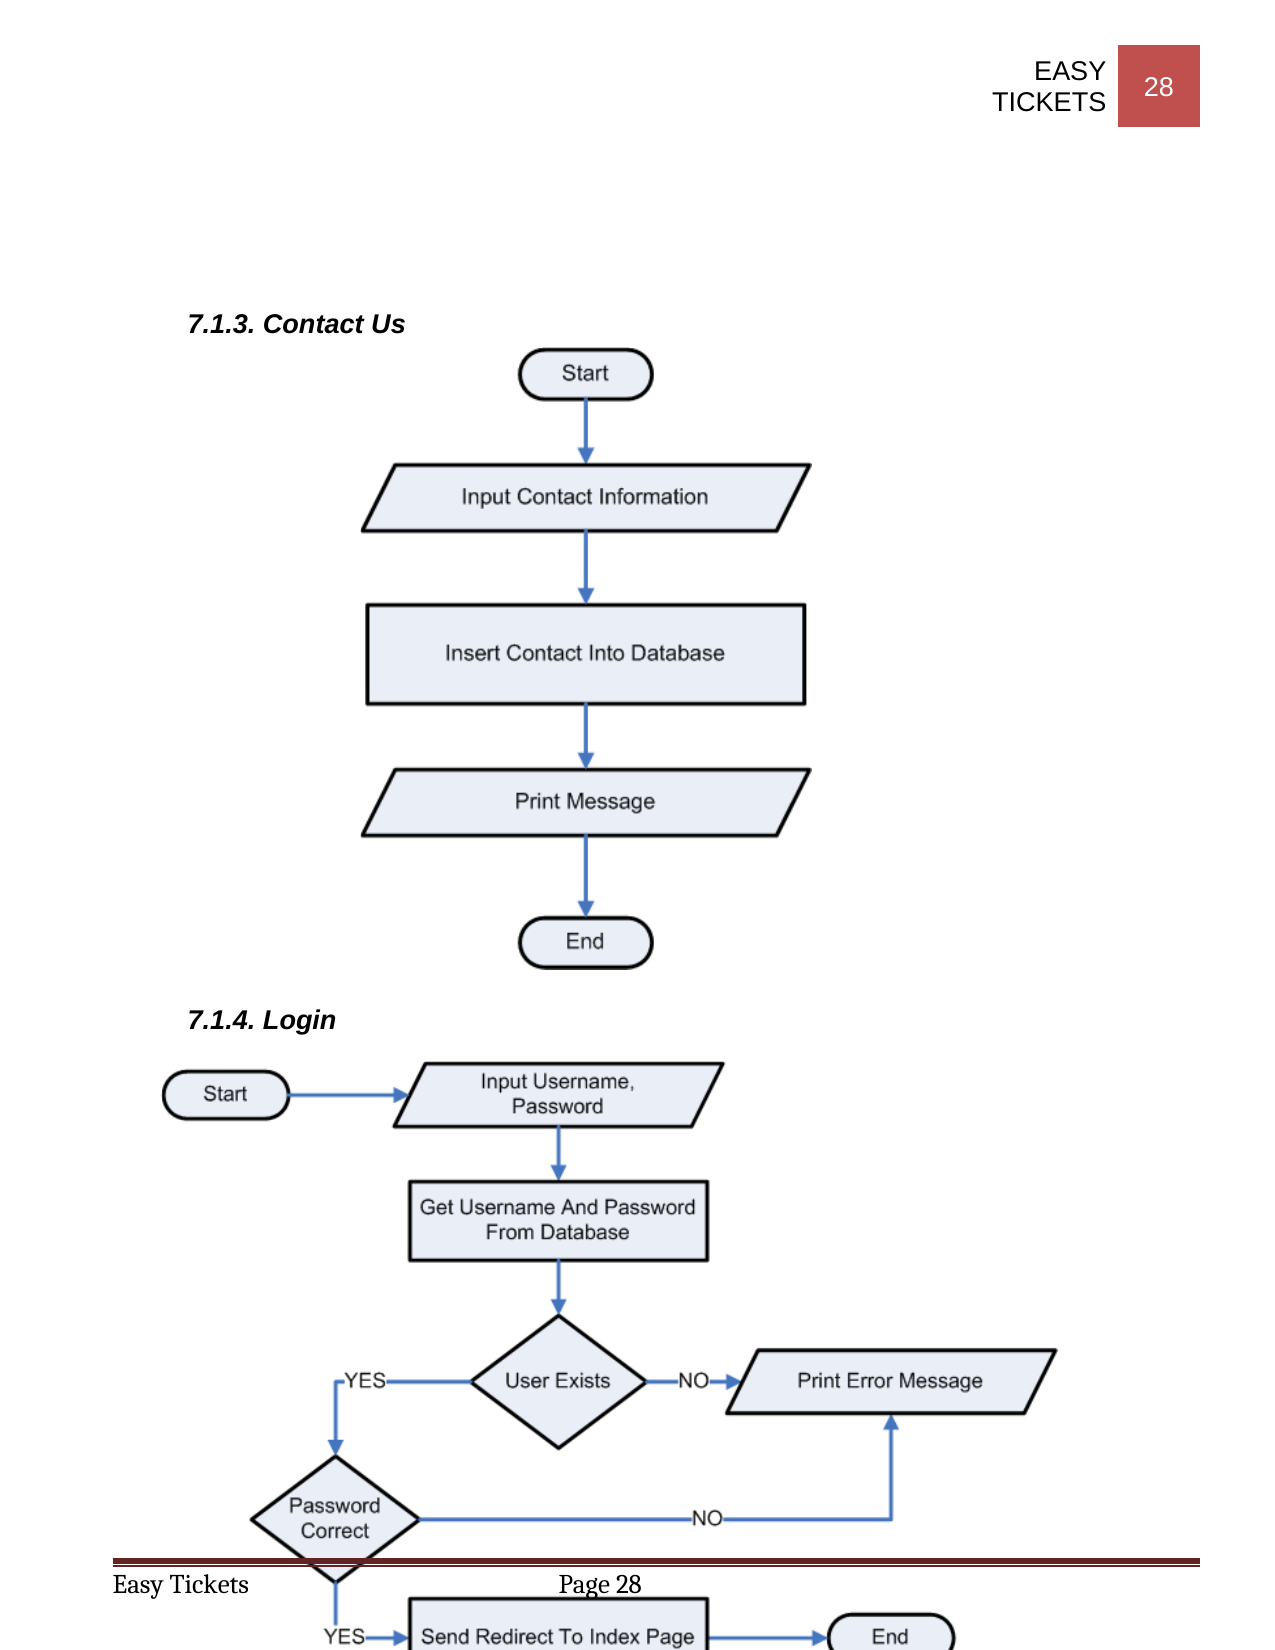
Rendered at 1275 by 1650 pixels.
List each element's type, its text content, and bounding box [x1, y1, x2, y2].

text 7.1.4. Login [112, 1004, 1200, 1035]
picture [161, 1567, 1058, 1650]
picture [360, 347, 812, 970]
picture [161, 1061, 1058, 1558]
text 7.1.3. Contact Us [112, 308, 1200, 339]
